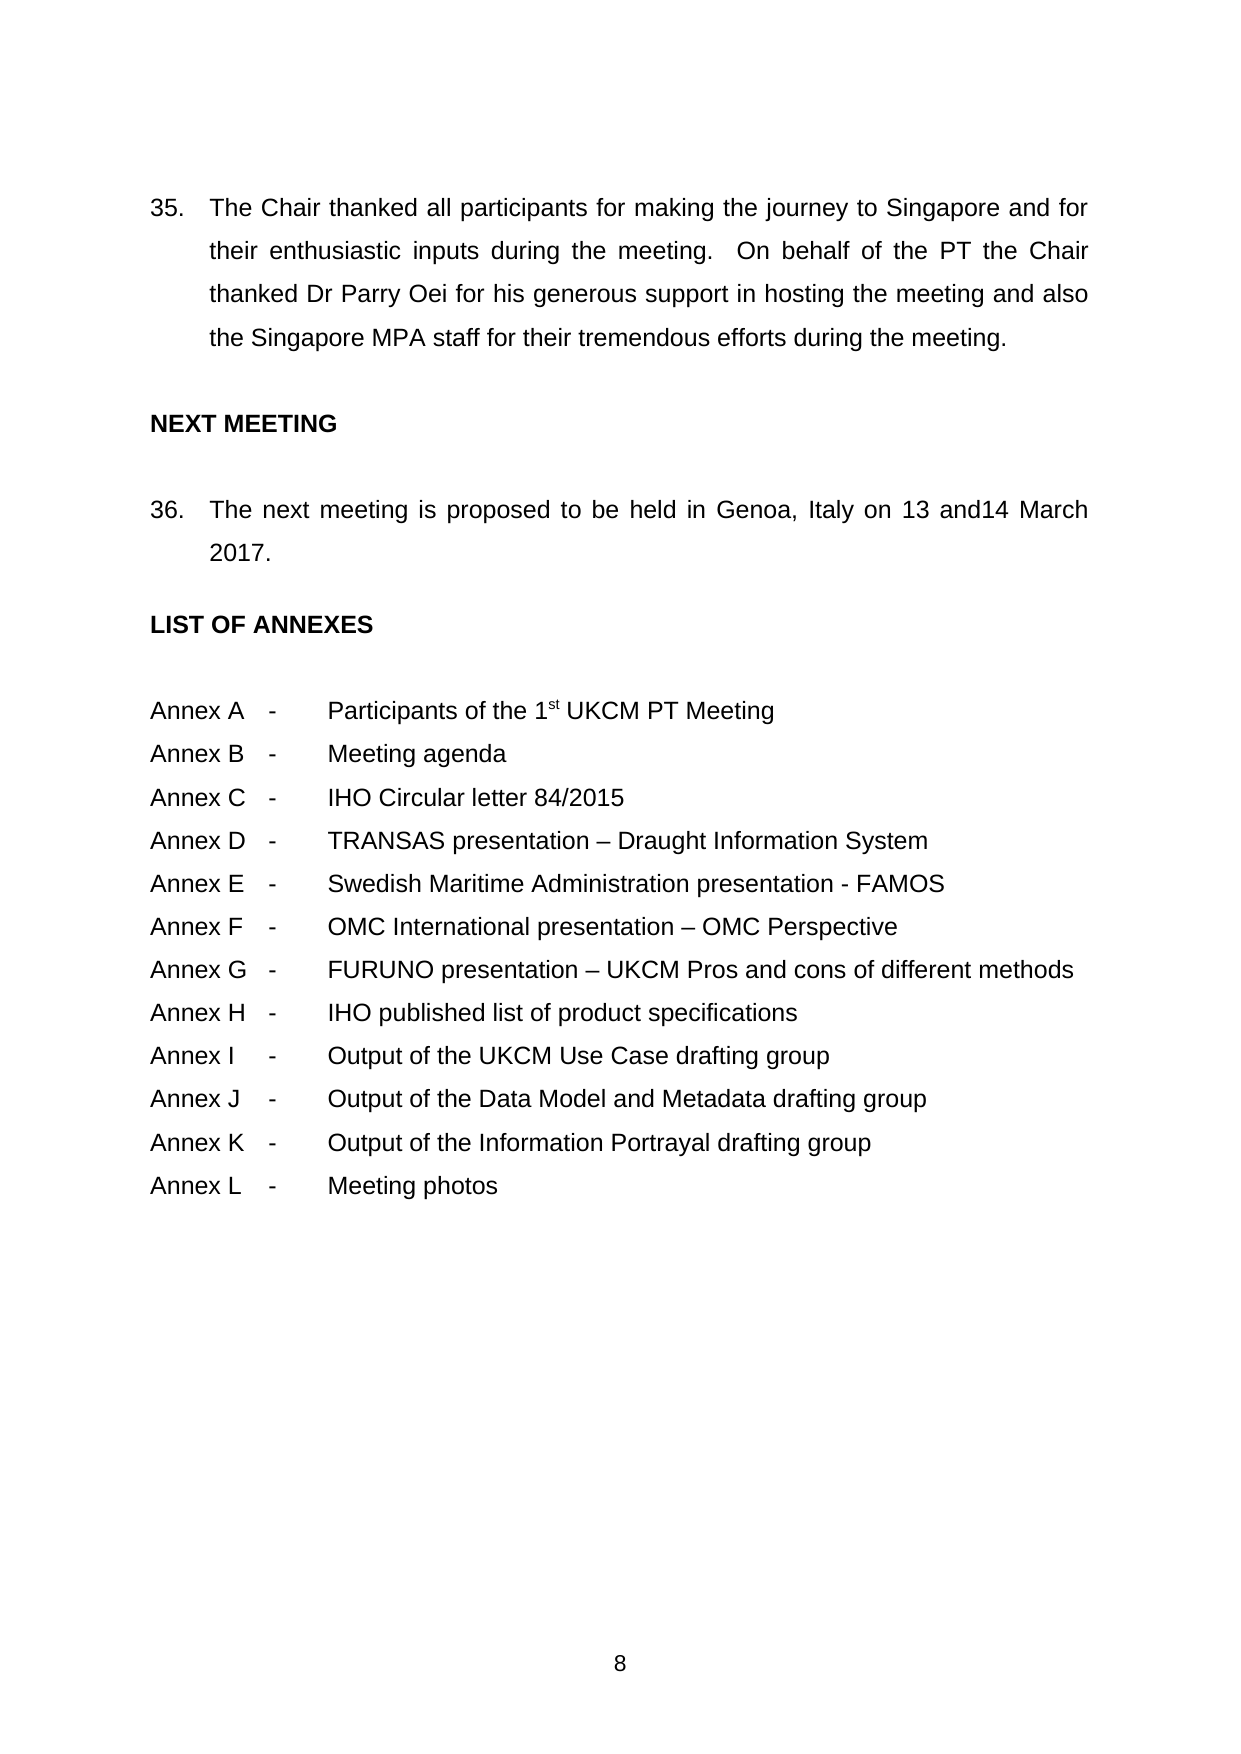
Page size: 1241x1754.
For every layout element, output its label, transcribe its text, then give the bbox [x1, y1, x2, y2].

text Annex K - Output of the Information Portrayal drafting group [150, 1127, 1090, 1156]
text LIST OF ANNEXES [150, 610, 1090, 639]
list The next meeting is proposed to be held in Genoa, Italy on 13 and14 March 2017. [150, 495, 1090, 567]
text Annex J - Output of the Data Model and Metadata drafting group [150, 1084, 1090, 1113]
text Annex E - Swedish Maritime Administration presentation - FAMOS [150, 869, 1090, 897]
text Annex F - OMC International presentation – OMC Perspective [150, 912, 1090, 941]
text NEXT MEETING [150, 409, 1090, 437]
list The Chair thanked all participants for making the journey to Singapore and for their enthusiastic inputs during the meeting. On behalf of the PT the Chair thanked Dr Parry Oei for his generous support in hosting the meeting and also the Singapore MPA staff for their tremendous efforts during the meeting. [150, 193, 1090, 351]
text Annex L - Meeting photos [150, 1171, 1090, 1199]
text Annex I - Output of the UKCM Use Case drafting group [150, 1041, 1090, 1070]
text Annex C - IHO Circular letter 84/2015 [150, 782, 1090, 811]
text Annex G - FURUNO presentation – UKCM Pros and cons of different methods [150, 955, 1090, 984]
text Annex A - Participants of the 1st UKCM PT Meeting [150, 696, 1090, 725]
text Annex H - IHO published list of product specifications [150, 998, 1090, 1027]
text Annex D - TRANSAS presentation – Draught Information System [150, 826, 1090, 854]
text Annex B - Meeting agenda [150, 739, 1090, 768]
